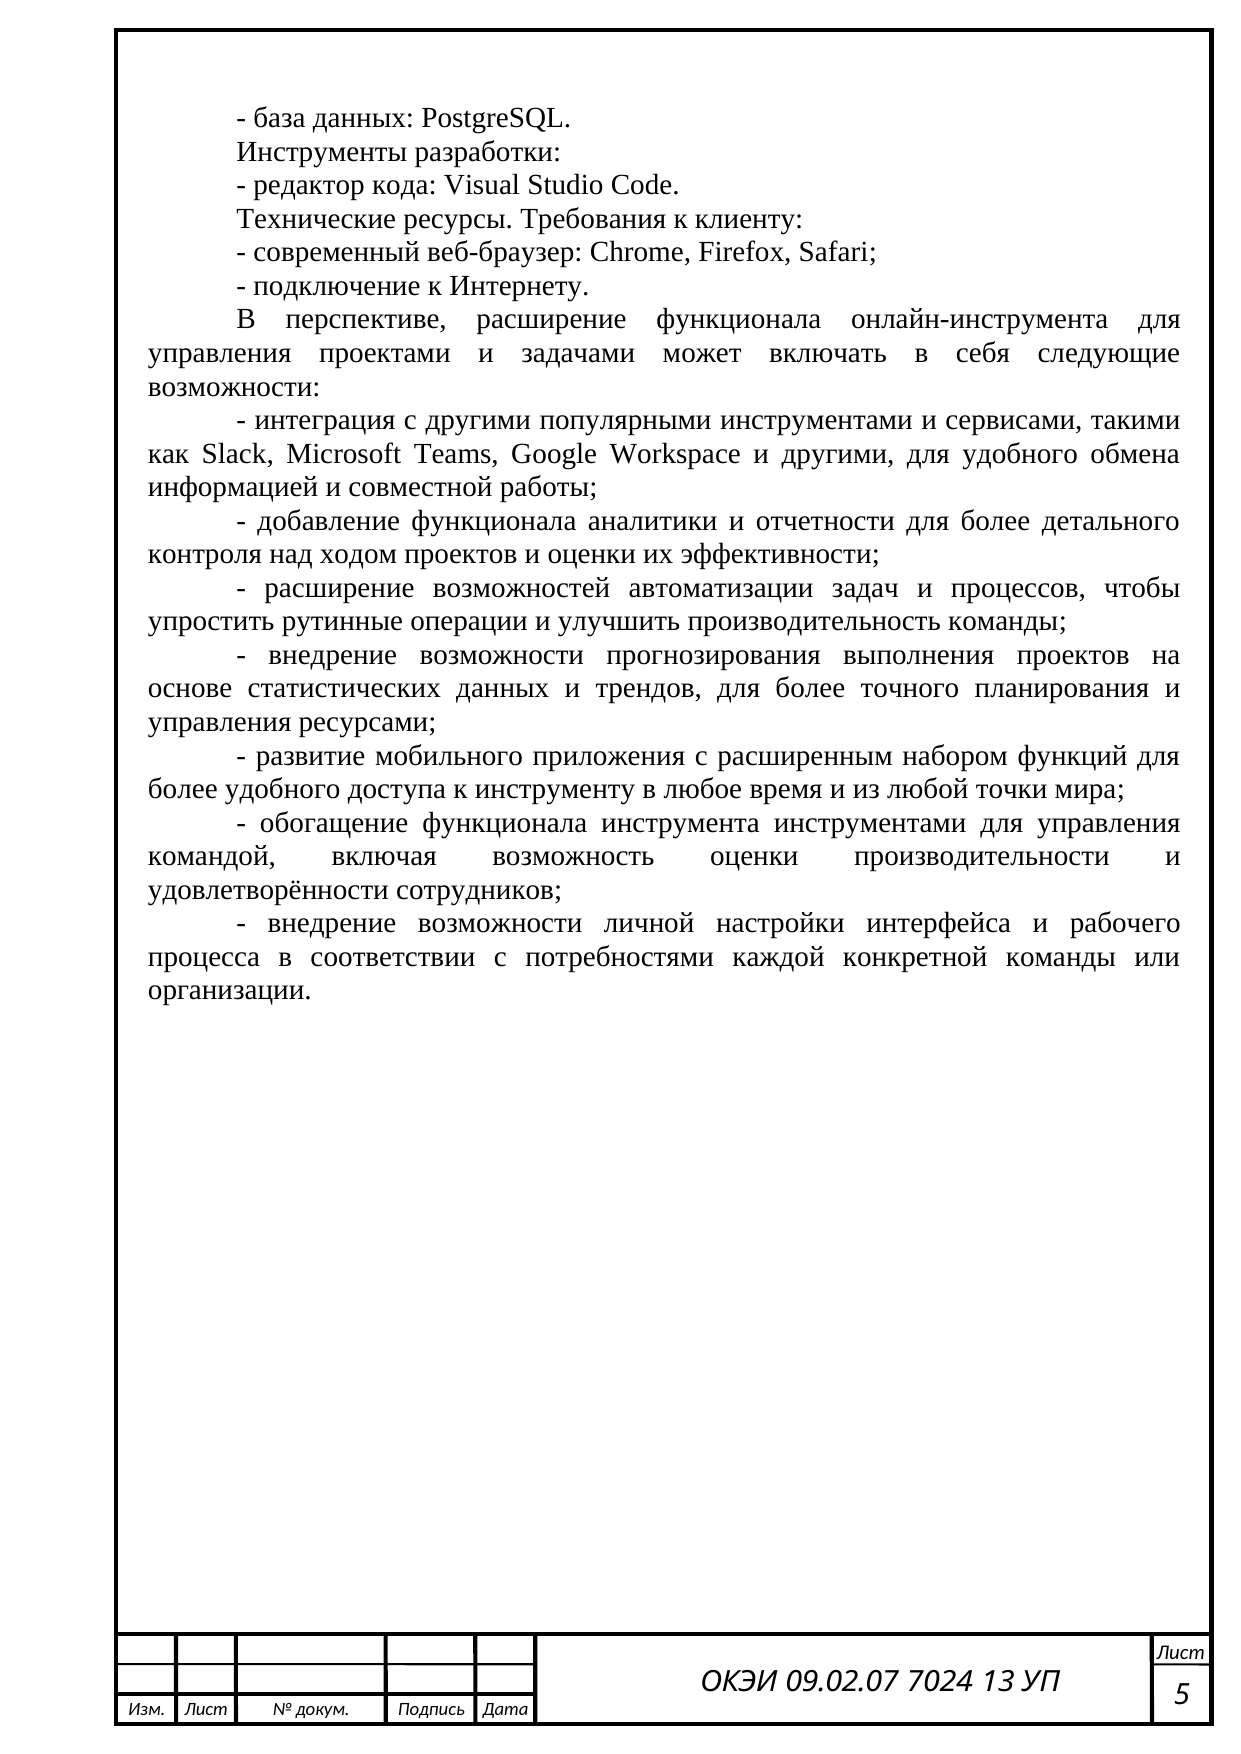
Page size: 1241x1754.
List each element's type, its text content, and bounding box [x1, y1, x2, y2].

text Инструменты разработки: [148, 134, 1181, 167]
text - современный веб-браузер: Chrome, Firefox, Safari; [148, 234, 1181, 268]
text - интеграция с другими популярными инструментами и сервисами, такими как Slack, Microsoft Teams, Google Workspace и другими, для удобного обмена информацией и совместной работы; [148, 402, 1181, 503]
text - внедрение возможности прогнозирования выполнения проектов на основе статистических данных и трендов, для более точного планирования и управления ресурсами; [148, 637, 1181, 738]
text В перспективе, расширение функционала онлайн-инструмента для управления проектами и задачами может включать в себя следующие возможности: [148, 302, 1181, 402]
text - редактор кода: Visual Studio Code. [148, 167, 1181, 201]
text - расширение возможностей автоматизации задач и процессов, чтобы упростить рутинные операции и улучшить производительность команды; [148, 570, 1181, 637]
text - база данных: PostgreSQL. [148, 100, 1181, 134]
text - развитие мобильного приложения с расширенным набором функций для более удобного доступа к инструменту в любое время и из любой точки мира; [148, 738, 1181, 805]
text - внедрение возможности личной настройки интерфейса и рабочего процесса в соответствии с потребностями каждой конкретной команды или организации. [148, 905, 1181, 1006]
text - обогащение функционала инструмента инструментами для управления командой, включая возможность оценки производительности и удовлетворённости сотрудников; [148, 805, 1181, 905]
text - подключение к Интернету. [148, 268, 1181, 302]
text Технические ресурсы. Требования к клиенту: [148, 201, 1181, 234]
text - добавление функционала аналитики и отчетности для более детального контроля над ходом проектов и оценки их эффективности; [148, 503, 1181, 570]
